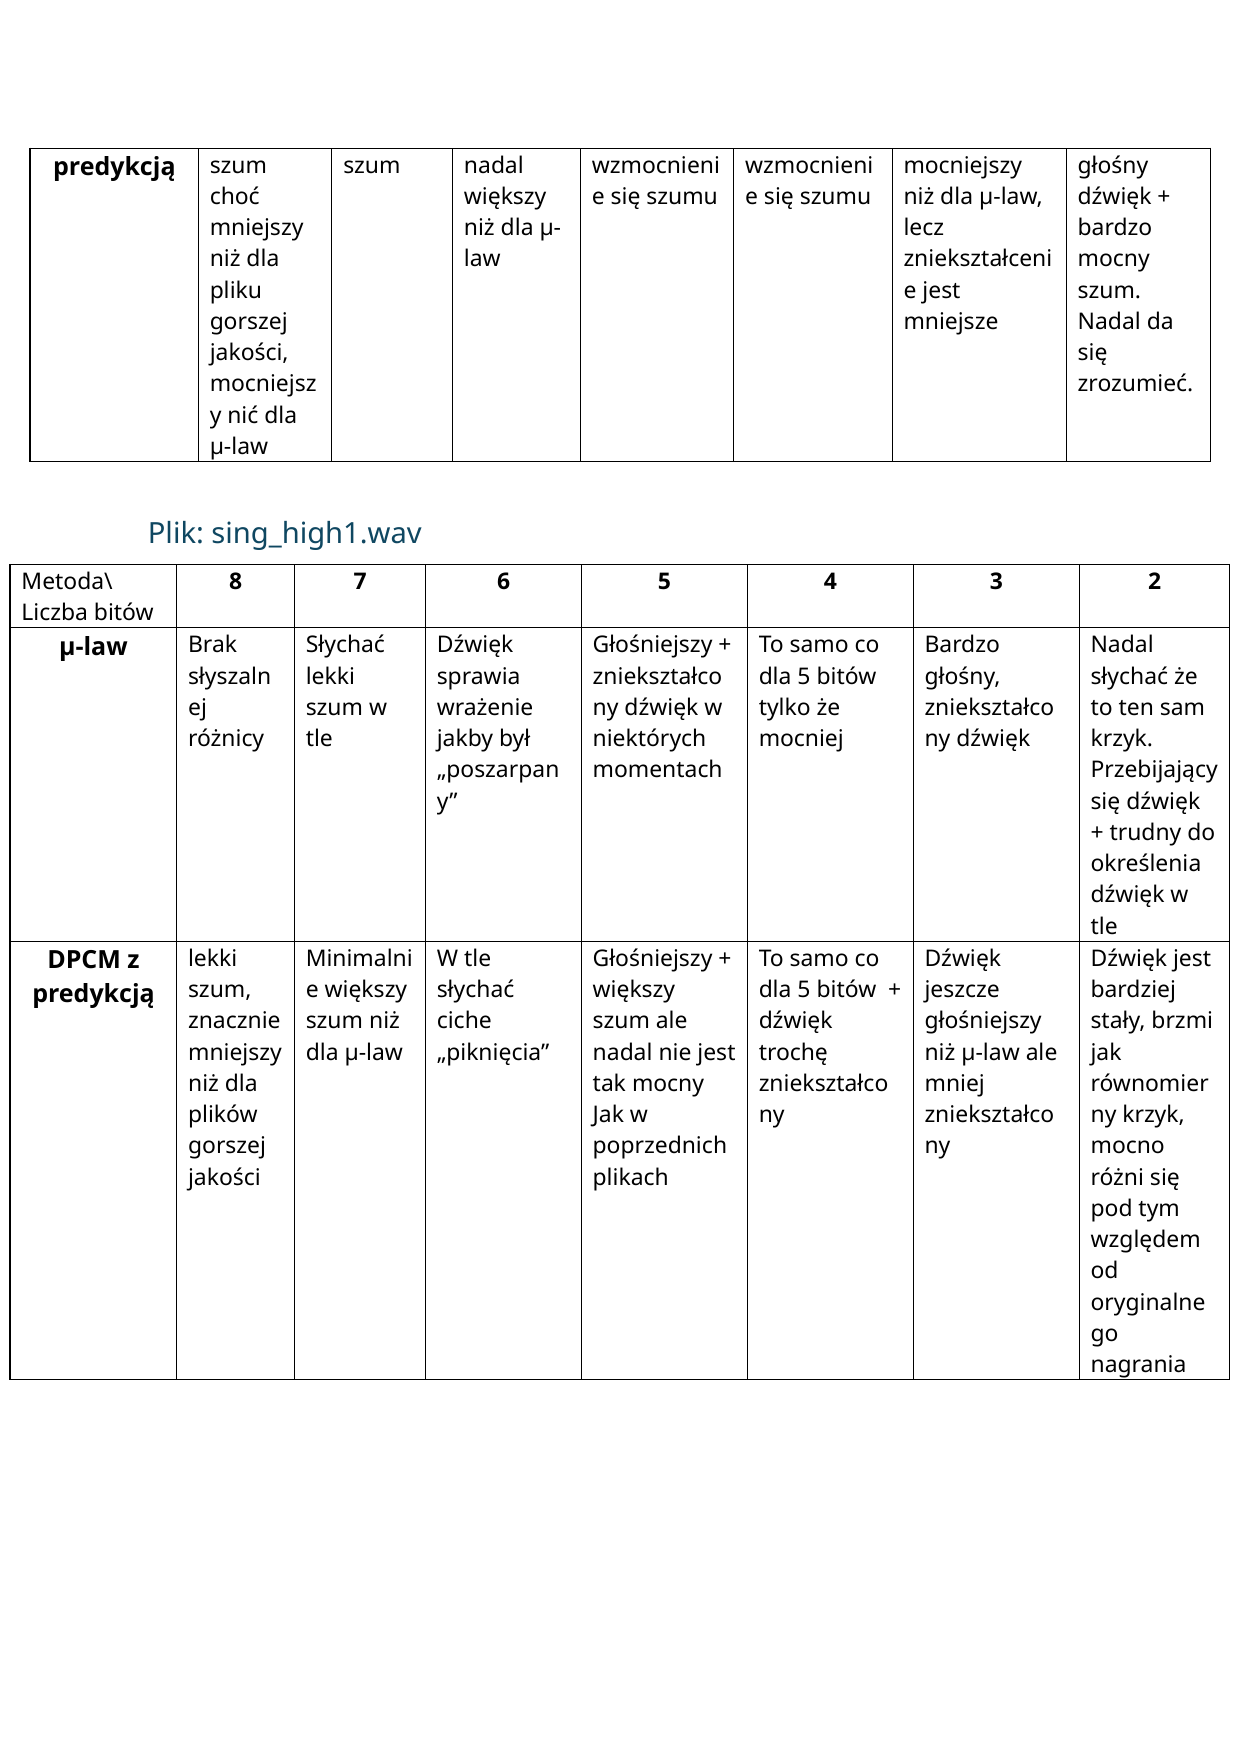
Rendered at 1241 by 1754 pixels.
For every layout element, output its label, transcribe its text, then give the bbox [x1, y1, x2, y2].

table_cell Dźwięk jeszcze głośniejszy niż μ-law ale mniej zniekształcony [914, 942, 1079, 1379]
table_cell μ-law [11, 628, 176, 941]
table_cell Bardzo głośny dźwięk + bardzo mocny szum. Nadal da się zrozumieć. [1067, 149, 1210, 461]
table_cell W tle słychać ciche „piknięcia” [426, 942, 581, 1379]
table_cell Nadal słychać że to ten sam krzyk. Przebijający się dźwięk + trudny do określenia dźwięk w tle [1080, 628, 1229, 941]
table_cell Dźwięk sprawia wrażenie jakby był „poszarpany” [426, 628, 581, 941]
table_header 6 [426, 565, 581, 627]
table_header Metoda\Liczba bitów [11, 565, 176, 627]
table_cell Dalsze wzmocnienie się szumu [734, 149, 892, 461]
table_cell Bardzo głośny, zniekształcony dźwięk [914, 628, 1079, 941]
table_cell Brak słyszalnej różnicy [177, 628, 294, 941]
table_header 3 [914, 565, 1079, 627]
table_cell Dalsze wzmocnienie się szumu [581, 149, 733, 461]
table_cell Większy szum [332, 149, 452, 461]
table_cell To samo co dla 5 bitów tylko że mocniej [748, 628, 913, 941]
subtitle Plik: sing_high1.wav [148, 513, 1093, 552]
table_header 4 [748, 565, 913, 627]
table_cell Słychać szum choć mniejszy niż dla pliku gorszej jakości, mocniejszy nić dla μ-law [199, 149, 331, 461]
table_header 2 [1080, 565, 1229, 627]
table_cell Głośniejszy + zniekształcony dźwięk w niektórych momentach [582, 628, 747, 941]
table_header 8 [177, 565, 294, 627]
table_cell Głośniejszy + większy szum ale nadal nie jest tak mocny Jak w poprzednich plikach [582, 942, 747, 1379]
table_header 7 [295, 565, 425, 627]
table_cell DPCM z predykcją [31, 149, 198, 461]
table_cell Szum nadal mocniejszy niż dla μ-law, lecz zniekształcenie jest mniejsze [893, 149, 1066, 461]
table_cell Dźwięk jest bardziej stały, brzmi jak równomierny krzyk, mocno różni się pod tym względem od oryginalnego nagrania [1080, 942, 1229, 1379]
table_header 5 [582, 565, 747, 627]
table_cell lekki szum, znacznie mniejszy niż dla plików gorszej jakości [177, 942, 294, 1379]
table_cell Minimalnie większy szum niż dla μ-law [295, 942, 425, 1379]
table_cell To samo co dla 5 bitów + dźwięk trochę zniekształcony [748, 942, 913, 1379]
table_cell Szum nadal większy niż dla μ-law [453, 149, 580, 461]
table_cell DPCM z predykcją [11, 942, 176, 1379]
table_cell Słychać lekki szum w tle [295, 628, 425, 941]
